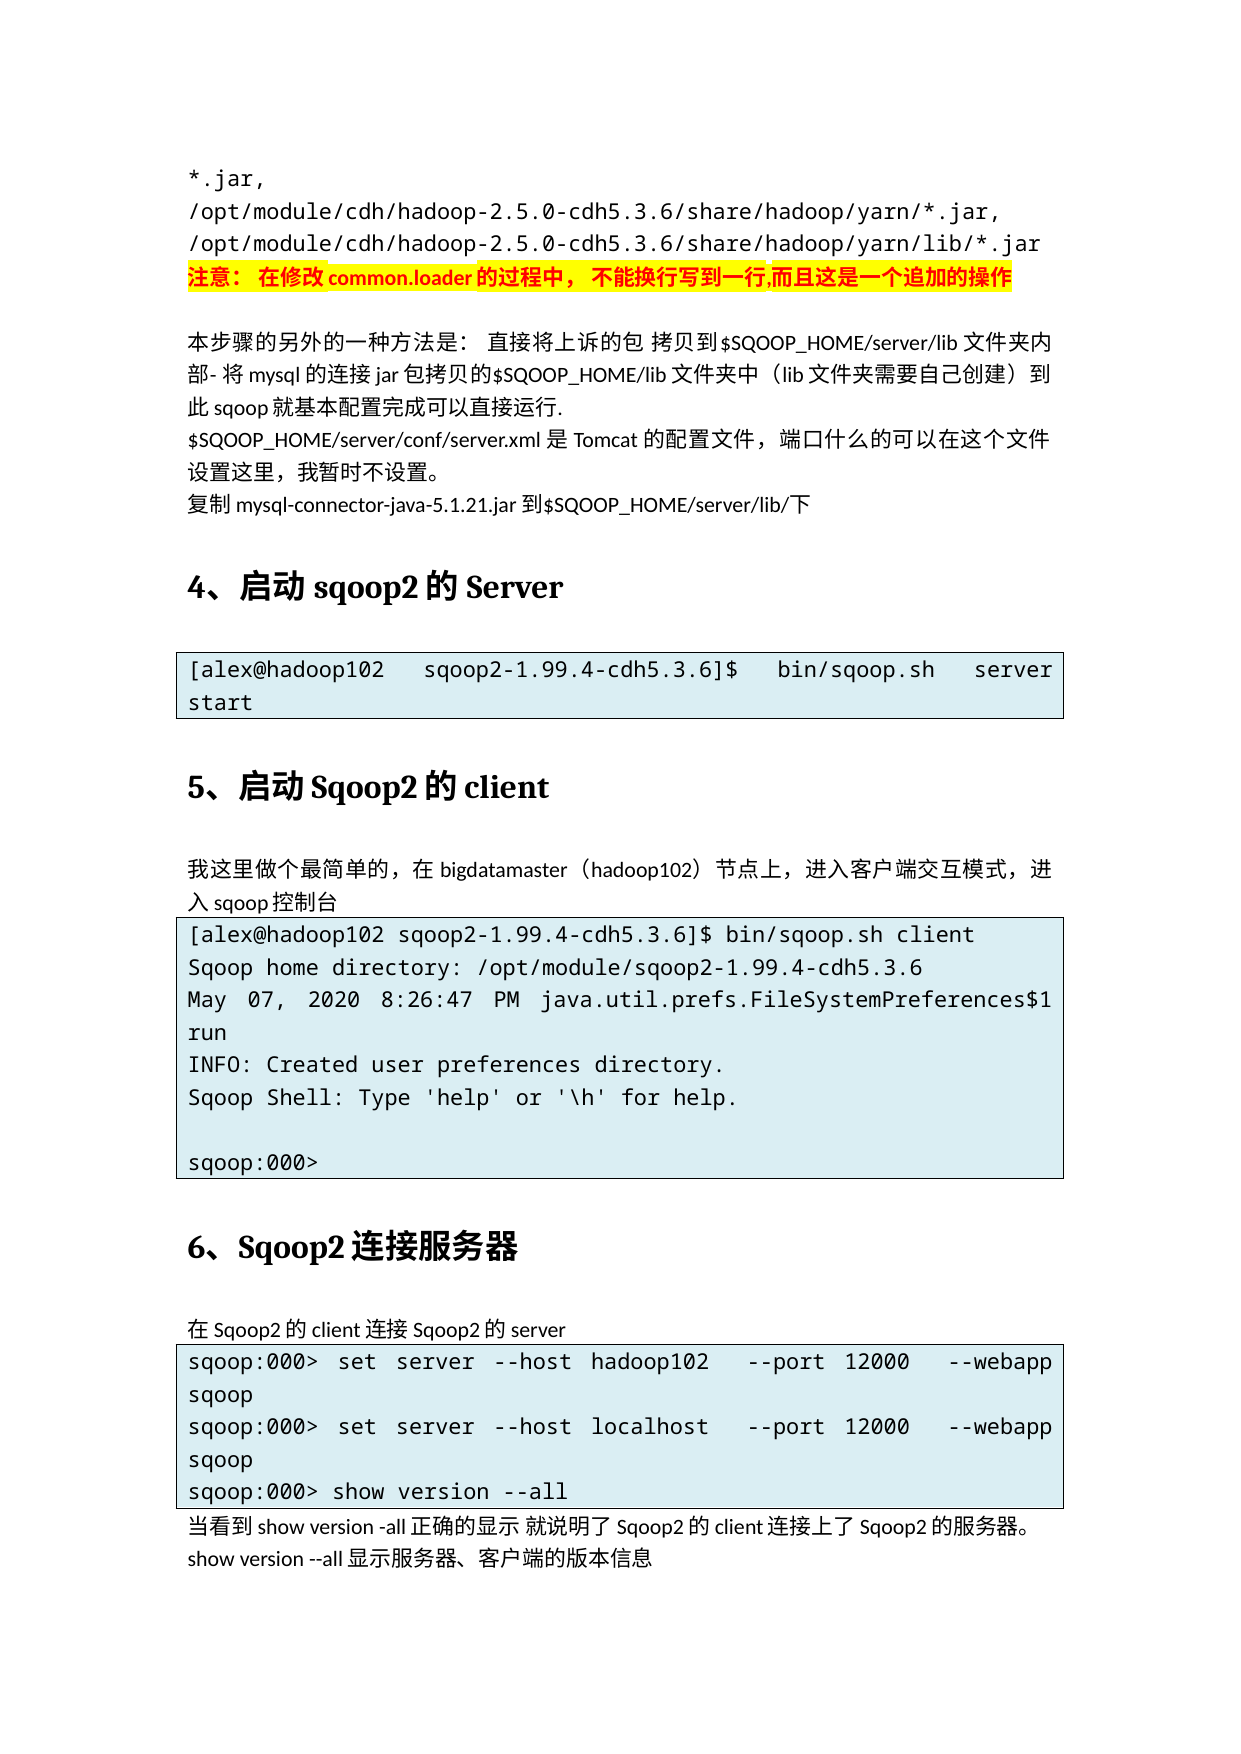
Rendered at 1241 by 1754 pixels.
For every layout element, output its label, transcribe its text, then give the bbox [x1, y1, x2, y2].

text /opt/module/cdh/hadoop-2.5.0-cdh5.3.6/share/hadoop/yarn/lib/*.jar [187, 227, 1053, 259]
text /opt/module/cdh/hadoop-2.5.0-cdh5.3.6/share/hadoop/yarn/*.jar, [187, 194, 1053, 227]
subtitle 6、Sqoop2连接服务器 [187, 1211, 1053, 1276]
text 我这里做个最简单的，在bigdatamaster（hadoop102）节点上，进入客户端交互模式，进入sqoop控制台 [187, 852, 1053, 917]
table_header sqoop:000> set server --host hadoop102 --port 12000 --webapp sqoop sqoop:000> set server --host localhost --port 12000 --webapp sqoop sqoop:000> show version --all [177, 1345, 1063, 1507]
table_header [alex@hadoop102 sqoop2-1.99.4-cdh5.3.6]$ bin/sqoop.sh client Sqoop home directory: /opt/module/sqoop2-1.99.4-cdh5.3.6 May 07, 2020 8:26:47 PM java.util.prefs.FileSystemPreferences$1 run INFO: Created user preferences directory. Sqoop Shell: Type 'help' or '\h' for help. sqoop:000> [177, 918, 1063, 1178]
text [187, 162, 1053, 194]
text 本步骤的另外的一种方法是： 直接将上诉的包 拷贝到$SQOOP_HOME/server/lib文件夹内部- 将mysql的连接jar包拷贝的$SQOOP_HOME/lib文件夹中（lib文件夹需要自己创建）到此sqoop就基本配置完成可以直接运行. [187, 324, 1053, 422]
text $SQOOP_HOME/server/conf/server.xml是Tomcat的配置文件，端口什么的可以在这个文件设置这里，我暂时不设置。 [187, 422, 1053, 487]
subtitle 4、启动 sqoop2 的 Server [187, 552, 1053, 617]
text 复制mysql-connector-java-5.1.21.jar到$SQOOP_HOME/server/lib/下 [187, 487, 1053, 519]
subtitle 5、启动Sqoop2的client [187, 752, 1053, 817]
table_header [alex@hadoop102 sqoop2-1.99.4-cdh5.3.6]$ bin/sqoop.sh server start [177, 653, 1063, 718]
text 注意： 在修改common.loader的过程中， 不能换行写到一行,而且这是一个追加的操作 [187, 259, 1053, 292]
text 在Sqoop2的client连接Sqoop2的server [187, 1311, 1053, 1344]
text 当看到show version -all正确的显示 就说明了Sqoop2的client连接上了Sqoop2的服务器。 [187, 1509, 1053, 1541]
text show version --all显示服务器、客户端的版本信息 [187, 1541, 1053, 1573]
